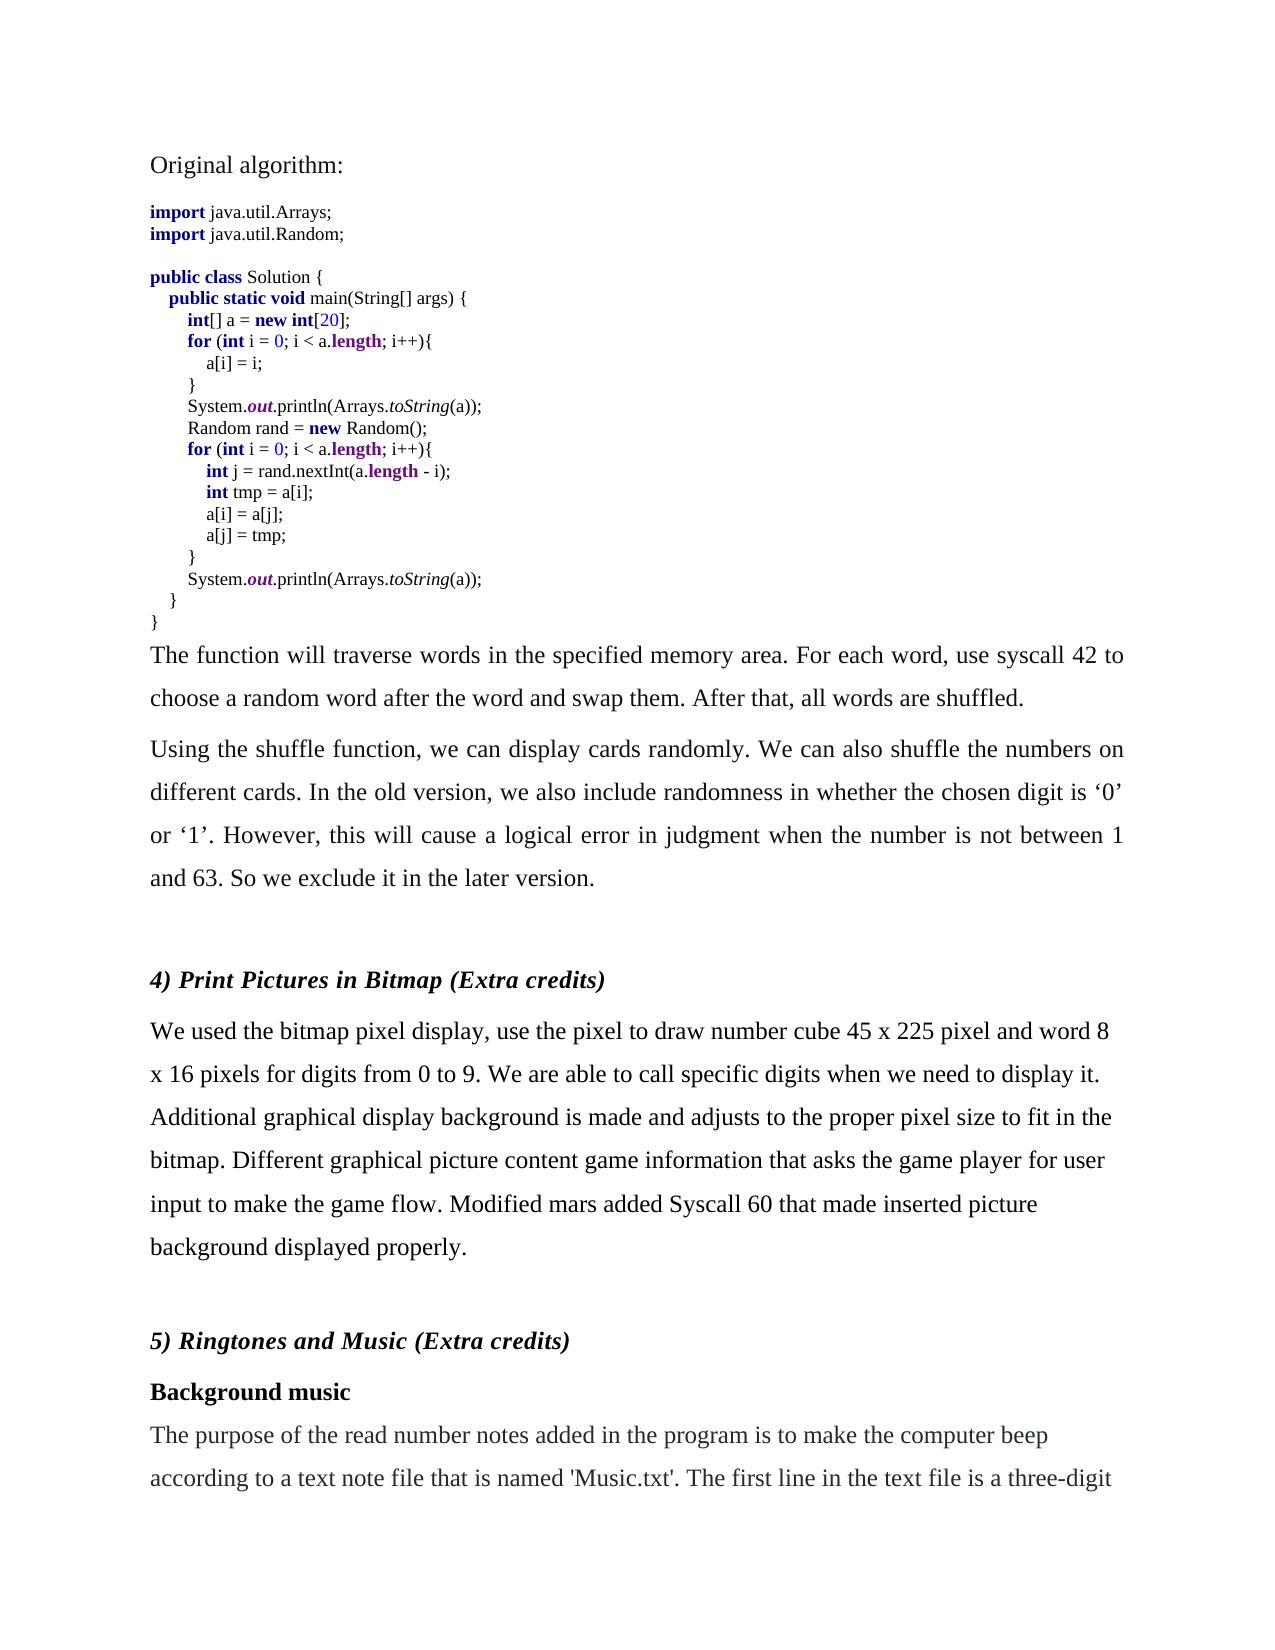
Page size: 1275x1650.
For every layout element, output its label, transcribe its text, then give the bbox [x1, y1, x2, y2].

text The function will traverse words in the specified memory area. For each word, use syscall 42 to choose a random word after the word and swap them. After that, all words are shuffled. [150, 640, 1125, 712]
text Using the shuffle function, we can display cards randomly. We can also shuffle the numbers on different cards. In the old version, we also include randomness in whether the chosen digit is ‘0’ or ‘1’. However, this will cause a logical error in judgment when the number is not between 1 and 63. So we exclude it in the later version. [150, 734, 1125, 892]
text 5) Ringtones and Music (Extra credits) [150, 1326, 1125, 1355]
text 4) Print Pictures in Bitmap (Extra credits) [150, 965, 1125, 994]
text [150, 1420, 1125, 1492]
text We used the bitmap pixel display, use the pixel to draw number cube 45 x 225 pixel and word 8 x 16 pixels for digits from 0 to 9. We are able to call specific digits when we need to display it. Additional graphical display background is made and adjusts to the proper pixel size to fit in the bitmap. Different graphical picture content game information that asks the game player for user input to make the game flow. Modified mars added Syscall 60 that made inserted picture background displayed properly. [150, 1016, 1125, 1261]
text import java.util.Arrays; import java.util.Random; [150, 201, 1125, 244]
text Original algorithm: [150, 150, 1125, 179]
text Background music [150, 1377, 1125, 1406]
text public class Solution { public static void main(String[] args) { int[] a = new int[20]; for (int i = 0; i < a.length; i++){ a[i] = i; } System.out.println(Arrays.toString(a)); Random rand = new Random(); for (int i = 0; i < a.length; i++){ int j = rand.nextInt(a.length - i); int tmp = a[i]; a[i] = a[j]; a[j] = tmp; } System.out.println(Arrays.toString(a)); } } [150, 266, 1125, 632]
